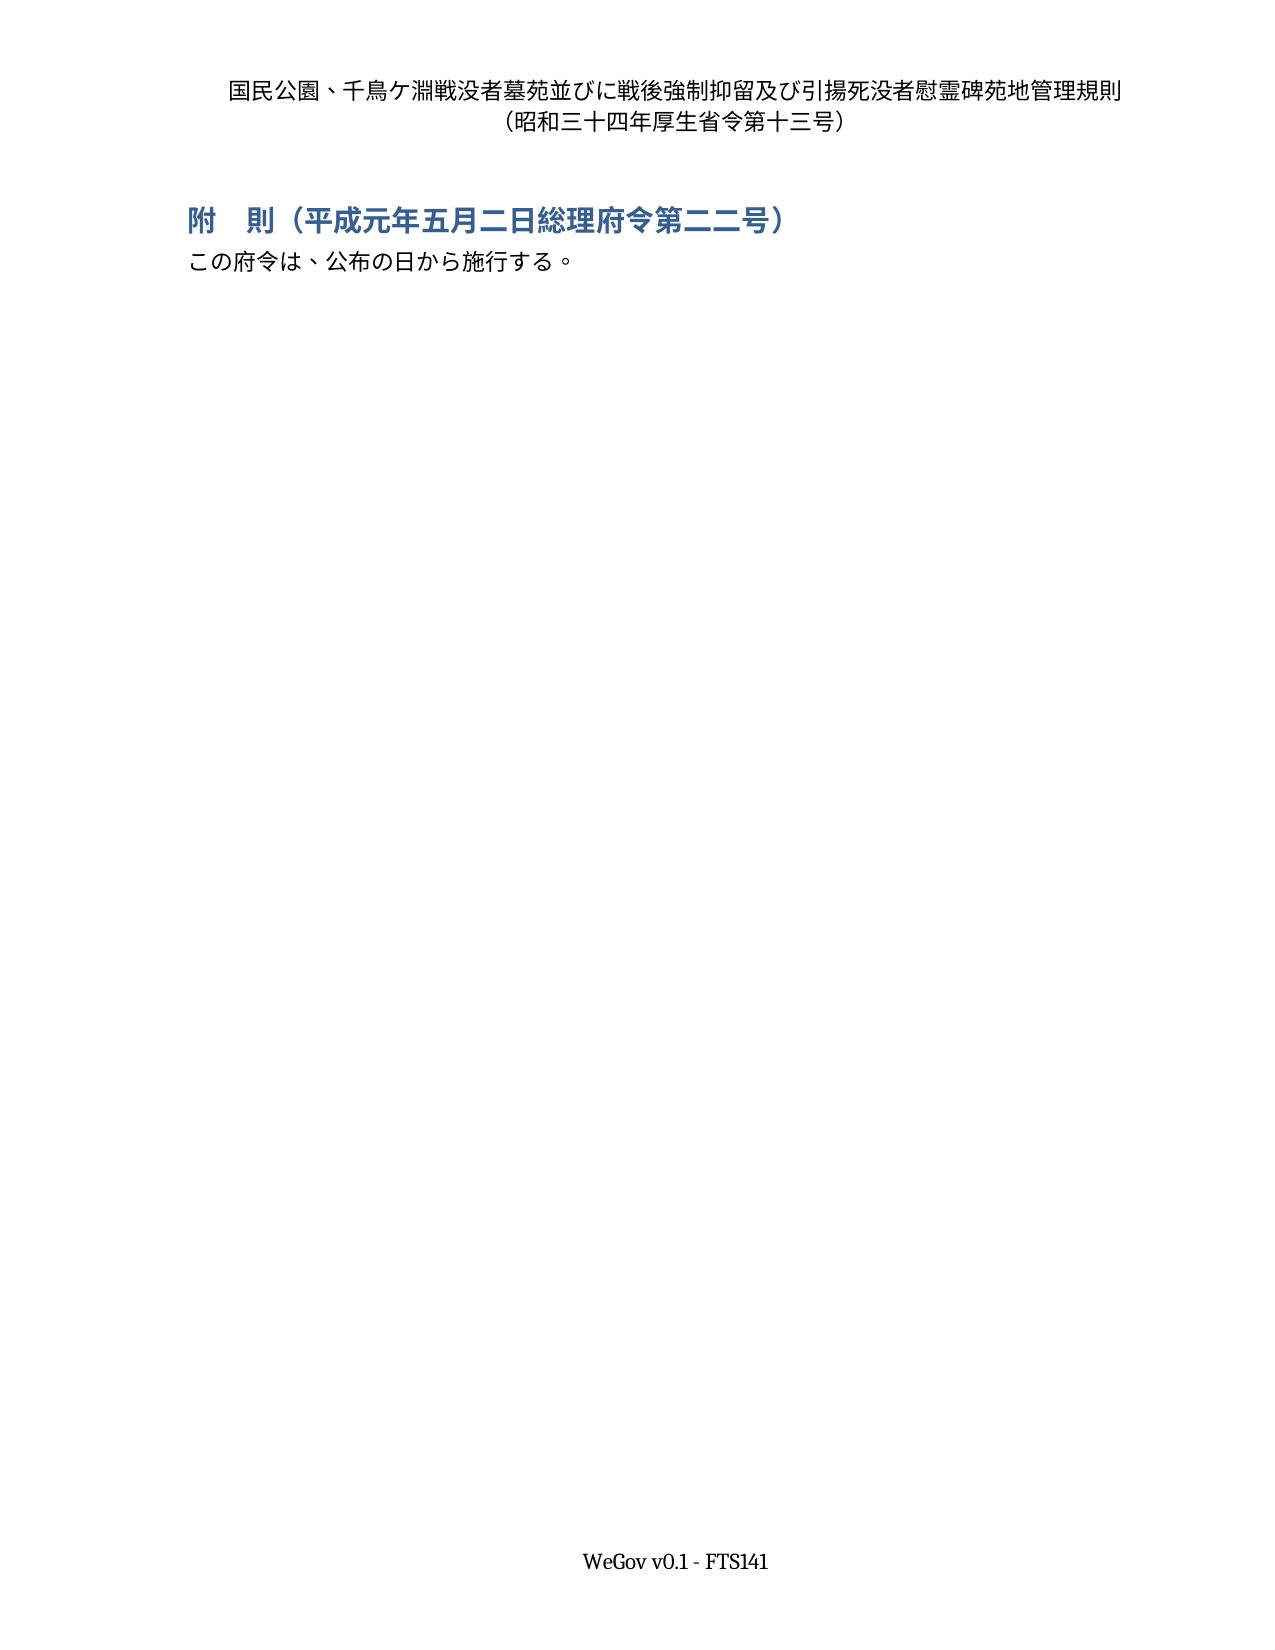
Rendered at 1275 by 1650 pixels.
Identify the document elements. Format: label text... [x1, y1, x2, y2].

text この府令は、公布の日から施行する。 [187, 246, 1087, 277]
subtitle 附 則（平成元年五月二日総理府令第二二号） [187, 200, 1087, 240]
